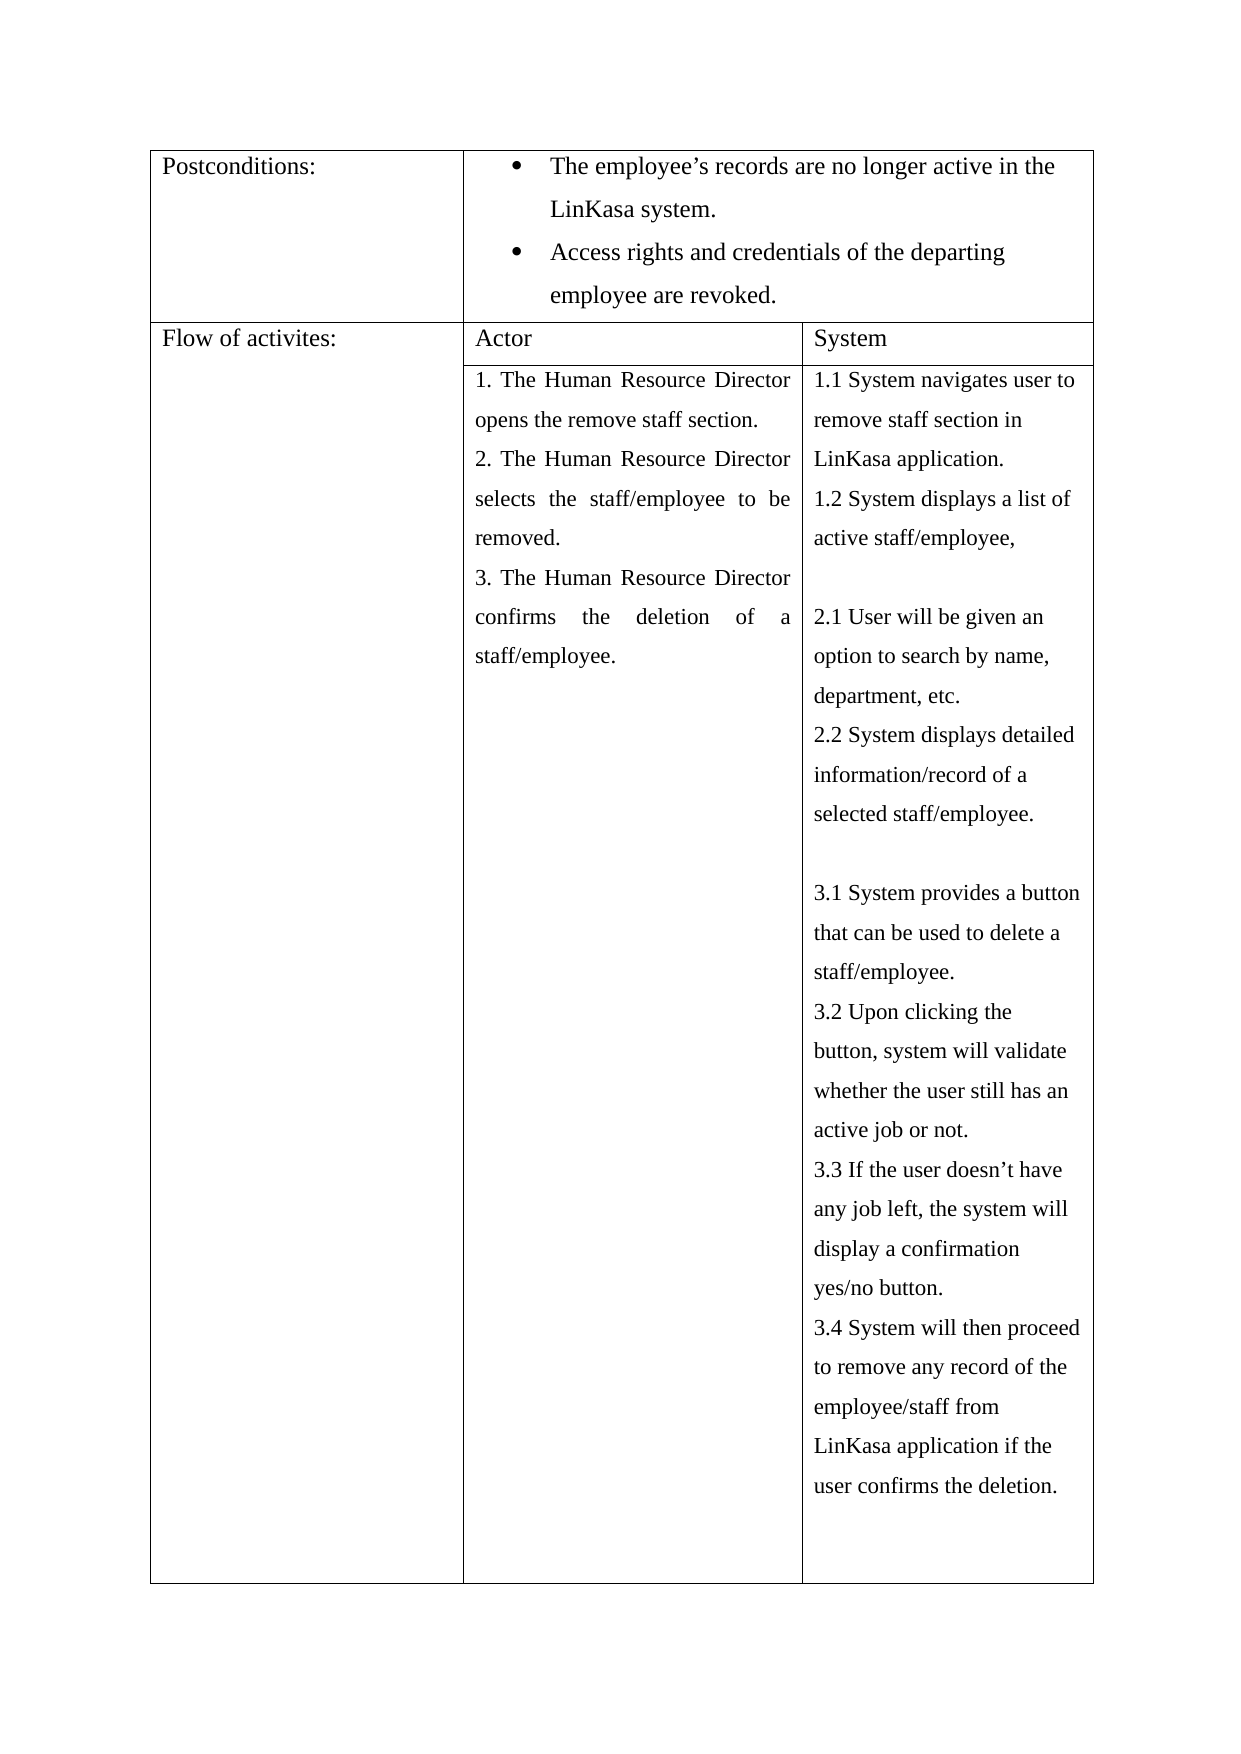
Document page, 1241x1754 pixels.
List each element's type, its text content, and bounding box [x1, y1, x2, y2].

table_cell Actor [464, 323, 802, 365]
table_cell 1.1 System navigates user to remove staff section in LinKasa application. 1.2 System displays a list of active staff/employee, 2.1 User will be given an option to search by name, department, etc. 2.2 System displays detailed information/record of a selected staff/employee. 3.1 System provides a button that can be used to delete a staff/employee. 3.2 Upon clicking the button, system will validate whether the user still has an active job or not. 3.3 If the user doesn’t have any job left, the system will display a confirmation yes/no button. 3.4 System will then proceed to remove any record of the employee/staff from LinKasa application if the user confirms the deletion. [803, 366, 1093, 1583]
table_cell Flow of activites: [151, 323, 463, 1583]
table_cell Postconditions: [151, 151, 463, 322]
table_cell 1. The Human Resource Director opens the remove staff section. 2. The Human Resource Director selects the staff/employee to be removed. 3. The Human Resource Director confirms the deletion of a staff/employee. [464, 366, 802, 1583]
table_cell The employee’s records are no longer active in the LinKasa system. Access rights and credentials of the departing employee are revoked. [464, 151, 1093, 322]
table_cell System [803, 323, 1093, 365]
